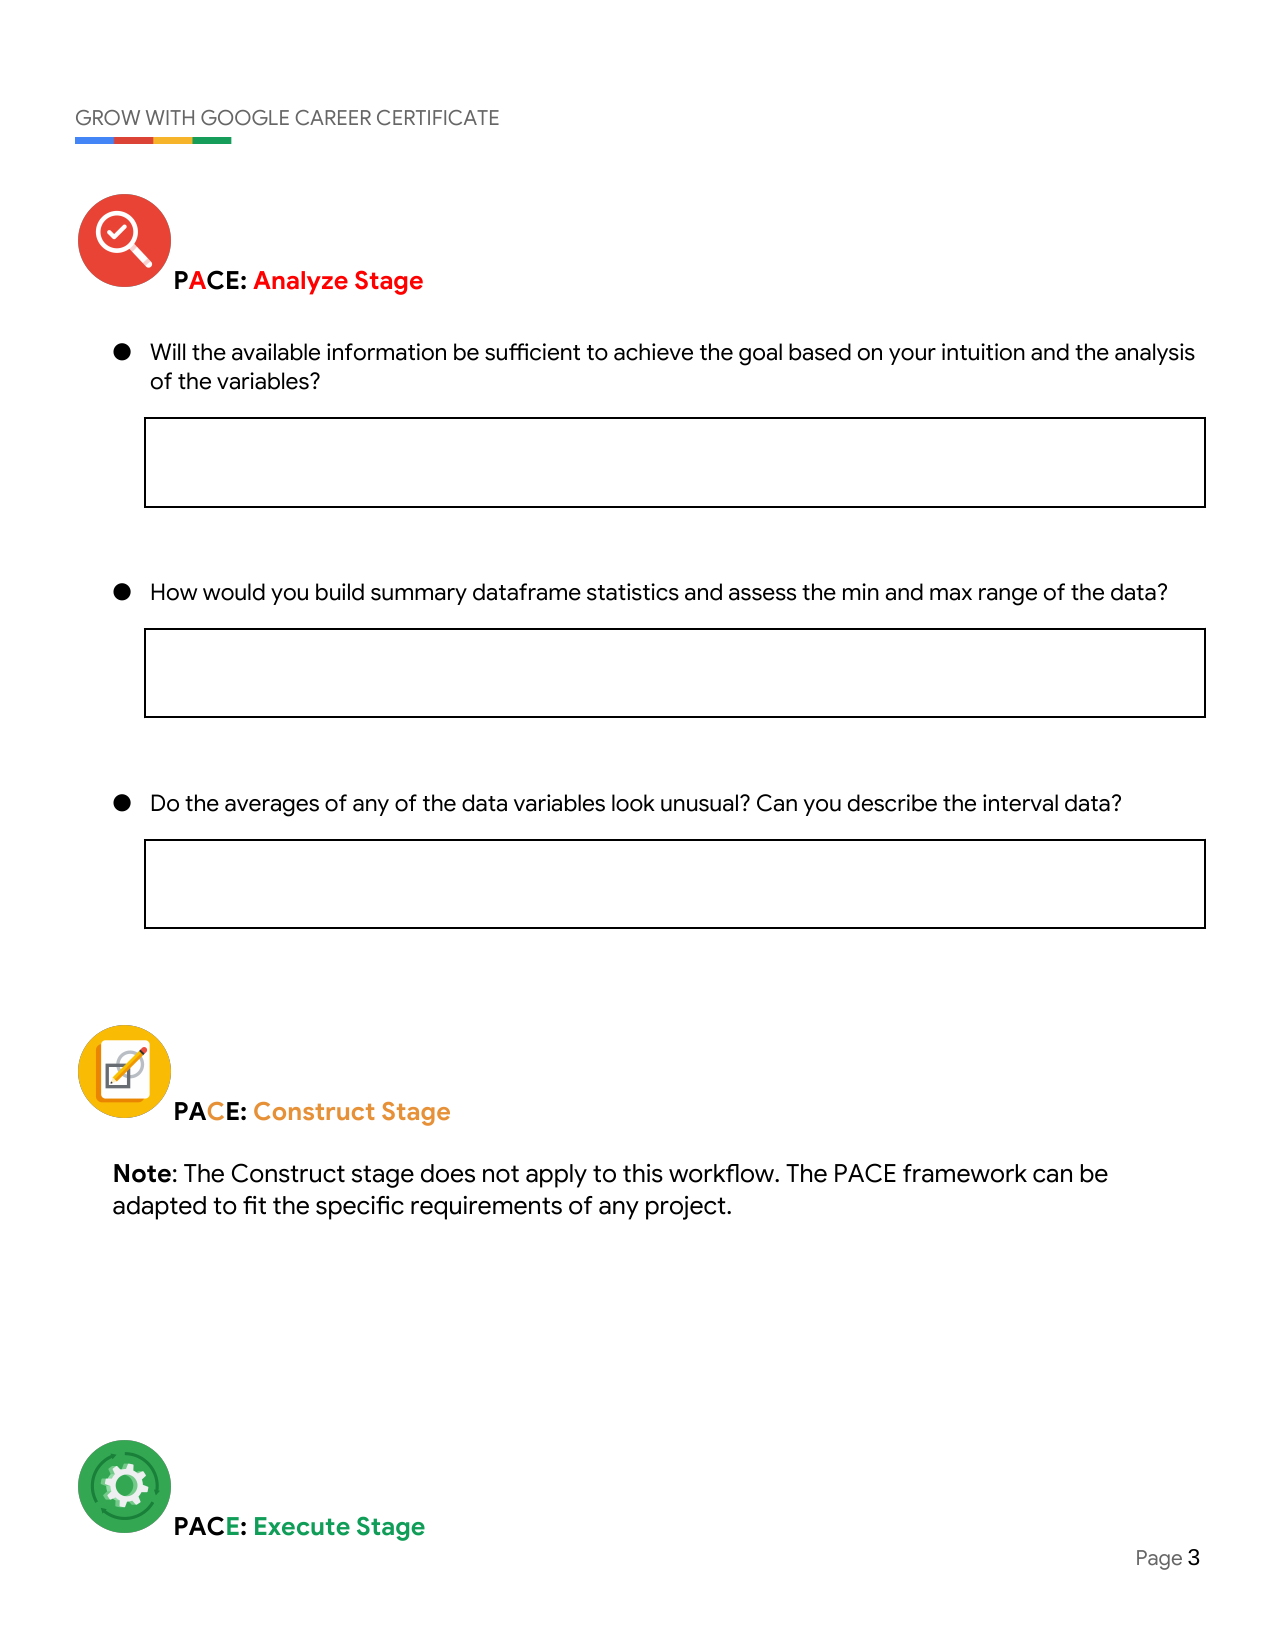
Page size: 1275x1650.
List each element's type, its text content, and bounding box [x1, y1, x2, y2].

text PACE: Construct Stage [75, 1022, 1200, 1127]
picture [75, 1022, 173, 1121]
list How would you build summary dataframe statistics and assess the min and max range of the data? [112, 578, 1200, 607]
picture [75, 191, 173, 290]
picture [75, 1437, 173, 1536]
text PACE: Analyze Stage [75, 191, 1200, 297]
list Will the available information be sufficient to achieve the goal based on your intuition and the analysis of the variables? [112, 338, 1200, 396]
text Note: The Construct stage does not apply to this workflow. The PACE framework can be adapted to fit the specific requirements of any project. [112, 1159, 1200, 1221]
picture [75, 137, 232, 144]
list Do the averages of any of the data variables look unusual? Can you describe the interval data? [112, 789, 1200, 818]
text PACE: Execute Stage [75, 1438, 1200, 1543]
